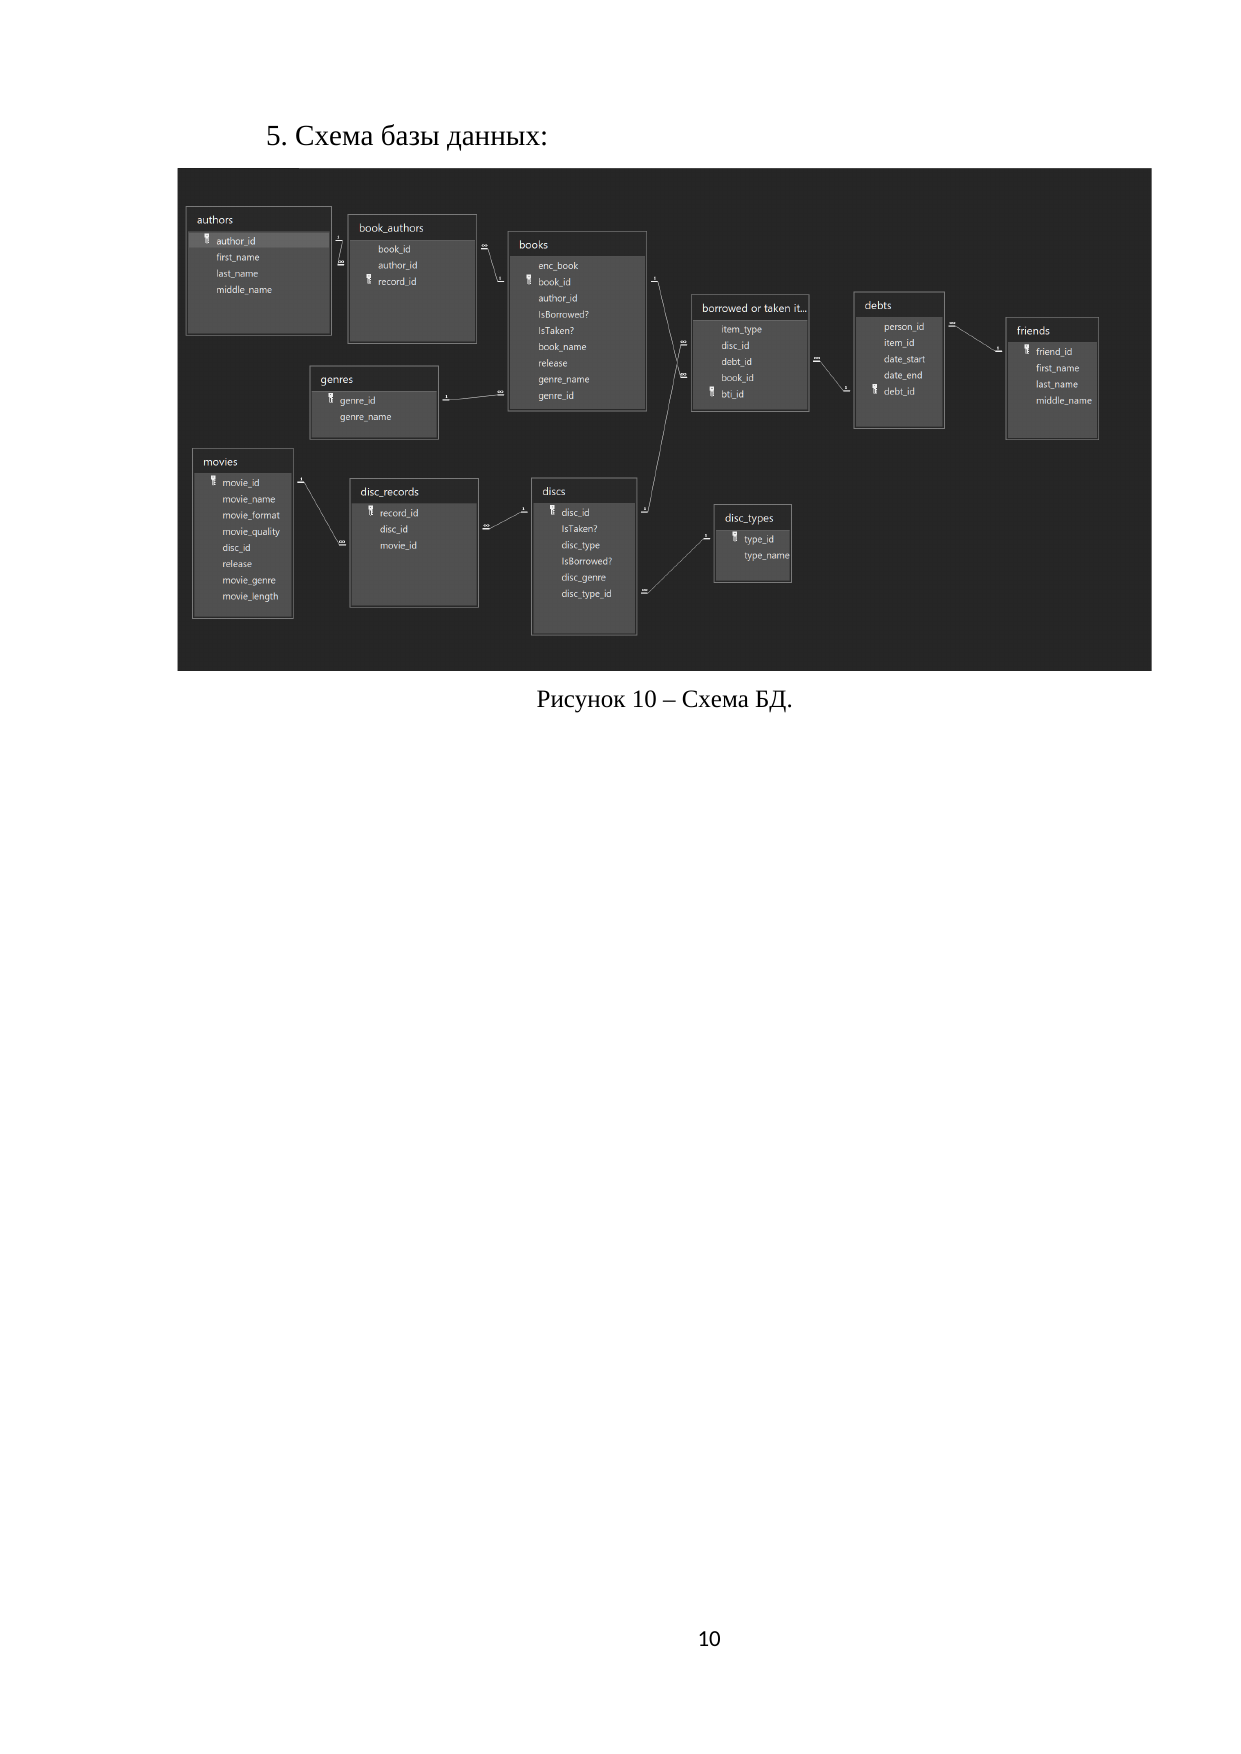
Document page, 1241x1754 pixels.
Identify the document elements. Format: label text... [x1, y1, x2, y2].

subtitle 5. Схема базы данных: [177, 118, 1152, 152]
text Рисунок 10 – Схема БД. [177, 684, 1152, 713]
picture [177, 168, 1152, 671]
